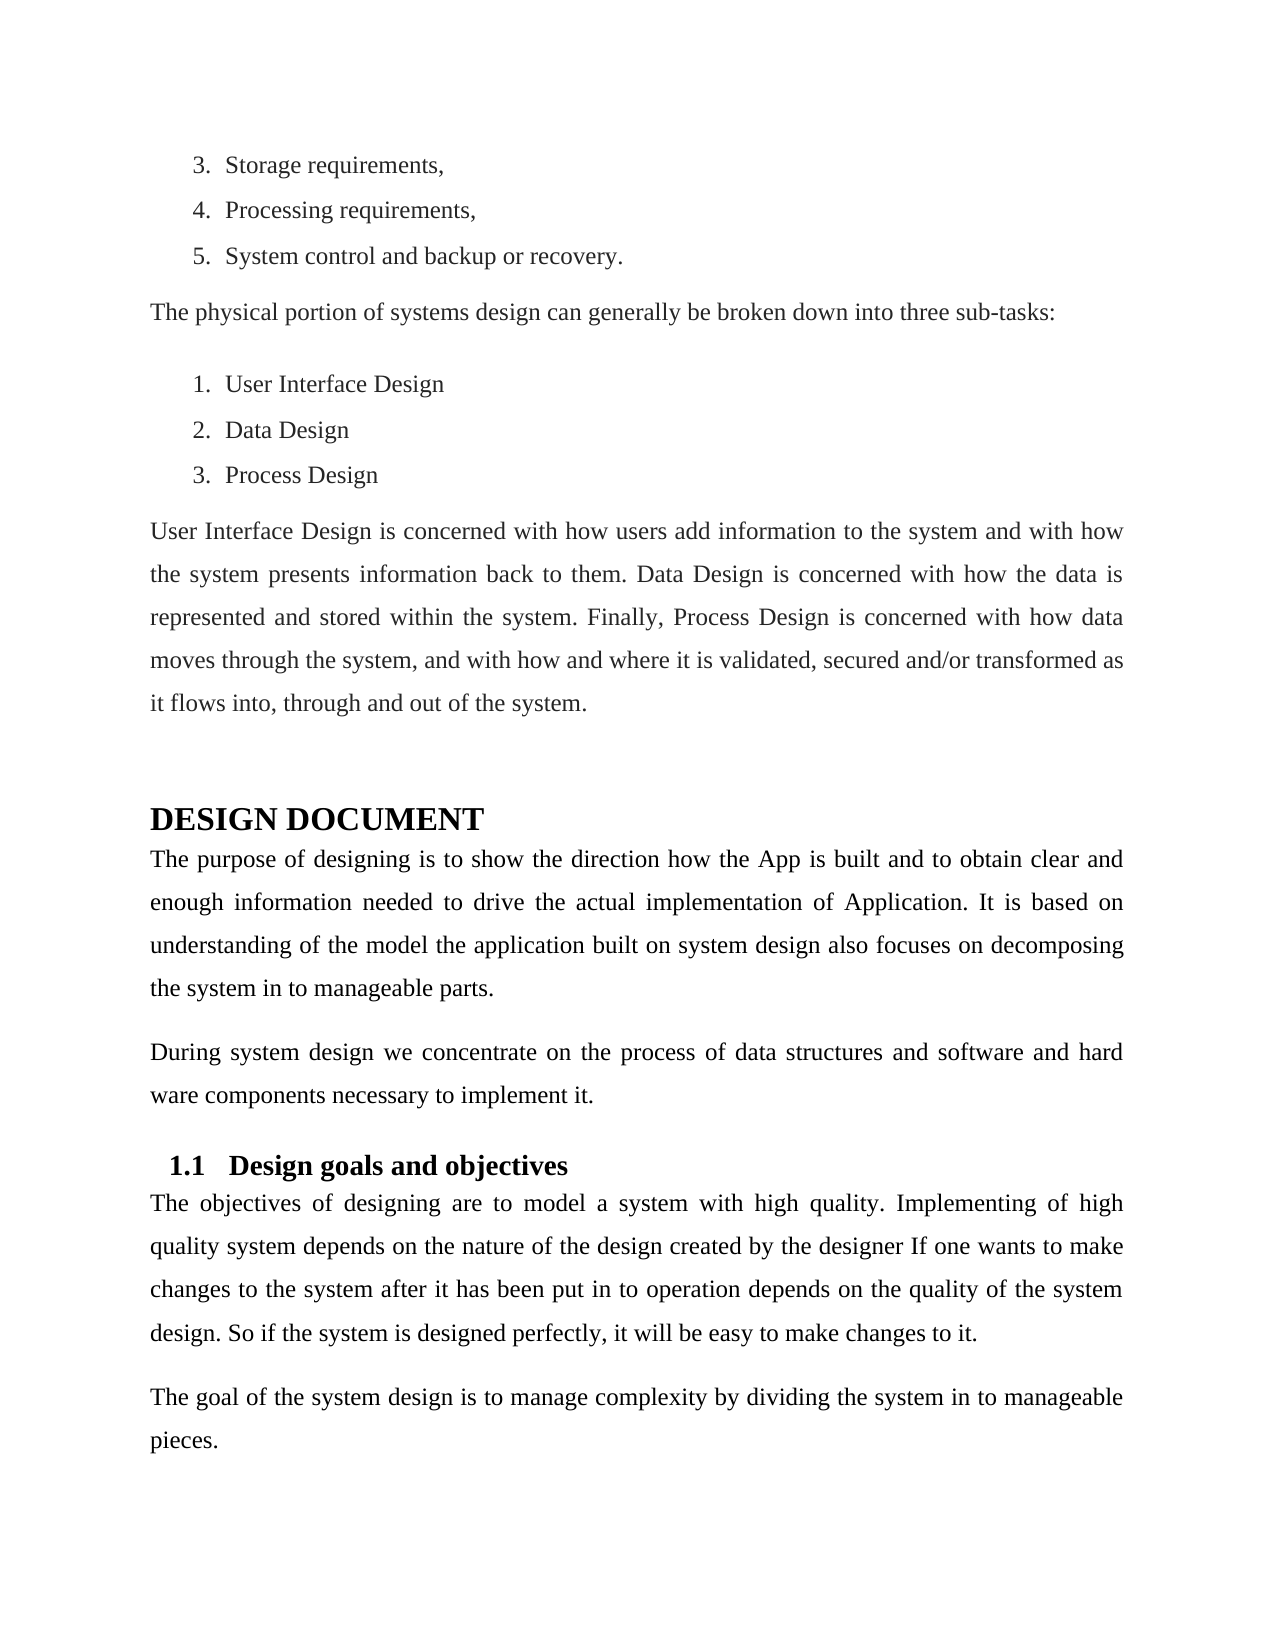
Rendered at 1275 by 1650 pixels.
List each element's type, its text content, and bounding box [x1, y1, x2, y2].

list Data Design [192, 415, 1125, 443]
list Process Design [192, 460, 1125, 489]
subtitle Design goals and objectives [169, 1148, 1125, 1182]
text The goal of the system design is to manage complexity by dividing the system in to manageable pieces. [150, 1382, 1125, 1453]
list Storage requirements, [192, 150, 1125, 179]
text The physical portion of systems design can generally be broken down into three sub-tasks: [150, 297, 1125, 326]
text The purpose of designing is to show the direction how the App is built and to obtain clear and enough information needed to drive the actual implementation of Application. It is based on understanding of the model the application built on system design also focuses on decomposing the system in to manageable parts. [150, 844, 1125, 1002]
text User Interface Design is concerned with how users add information to the system and with how the system presents information back to them. Data Design is concerned with how the data is represented and stored within the system. Finally, Process Design is concerned with how data moves through the system, and with how and where it is validated, secured and/or transformed as it flows into, through and out of the system. [150, 516, 1125, 717]
list User Interface Design [192, 369, 1125, 398]
list Processing requirements, [192, 196, 1125, 224]
list System control and backup or recovery. [192, 241, 1125, 270]
text During system design we concentrate on the process of data structures and software and hard ware components necessary to implement it. [150, 1037, 1125, 1109]
subtitle DESIGN DOCUMENT [150, 799, 1125, 838]
text The objectives of designing are to model a system with high quality. Implementing of high quality system depends on the nature of the design created by the designer If one wants to make changes to the system after it has been put in to operation depends on the quality of the system design. So if the system is designed perfectly, it will be easy to make changes to it. [150, 1188, 1125, 1346]
